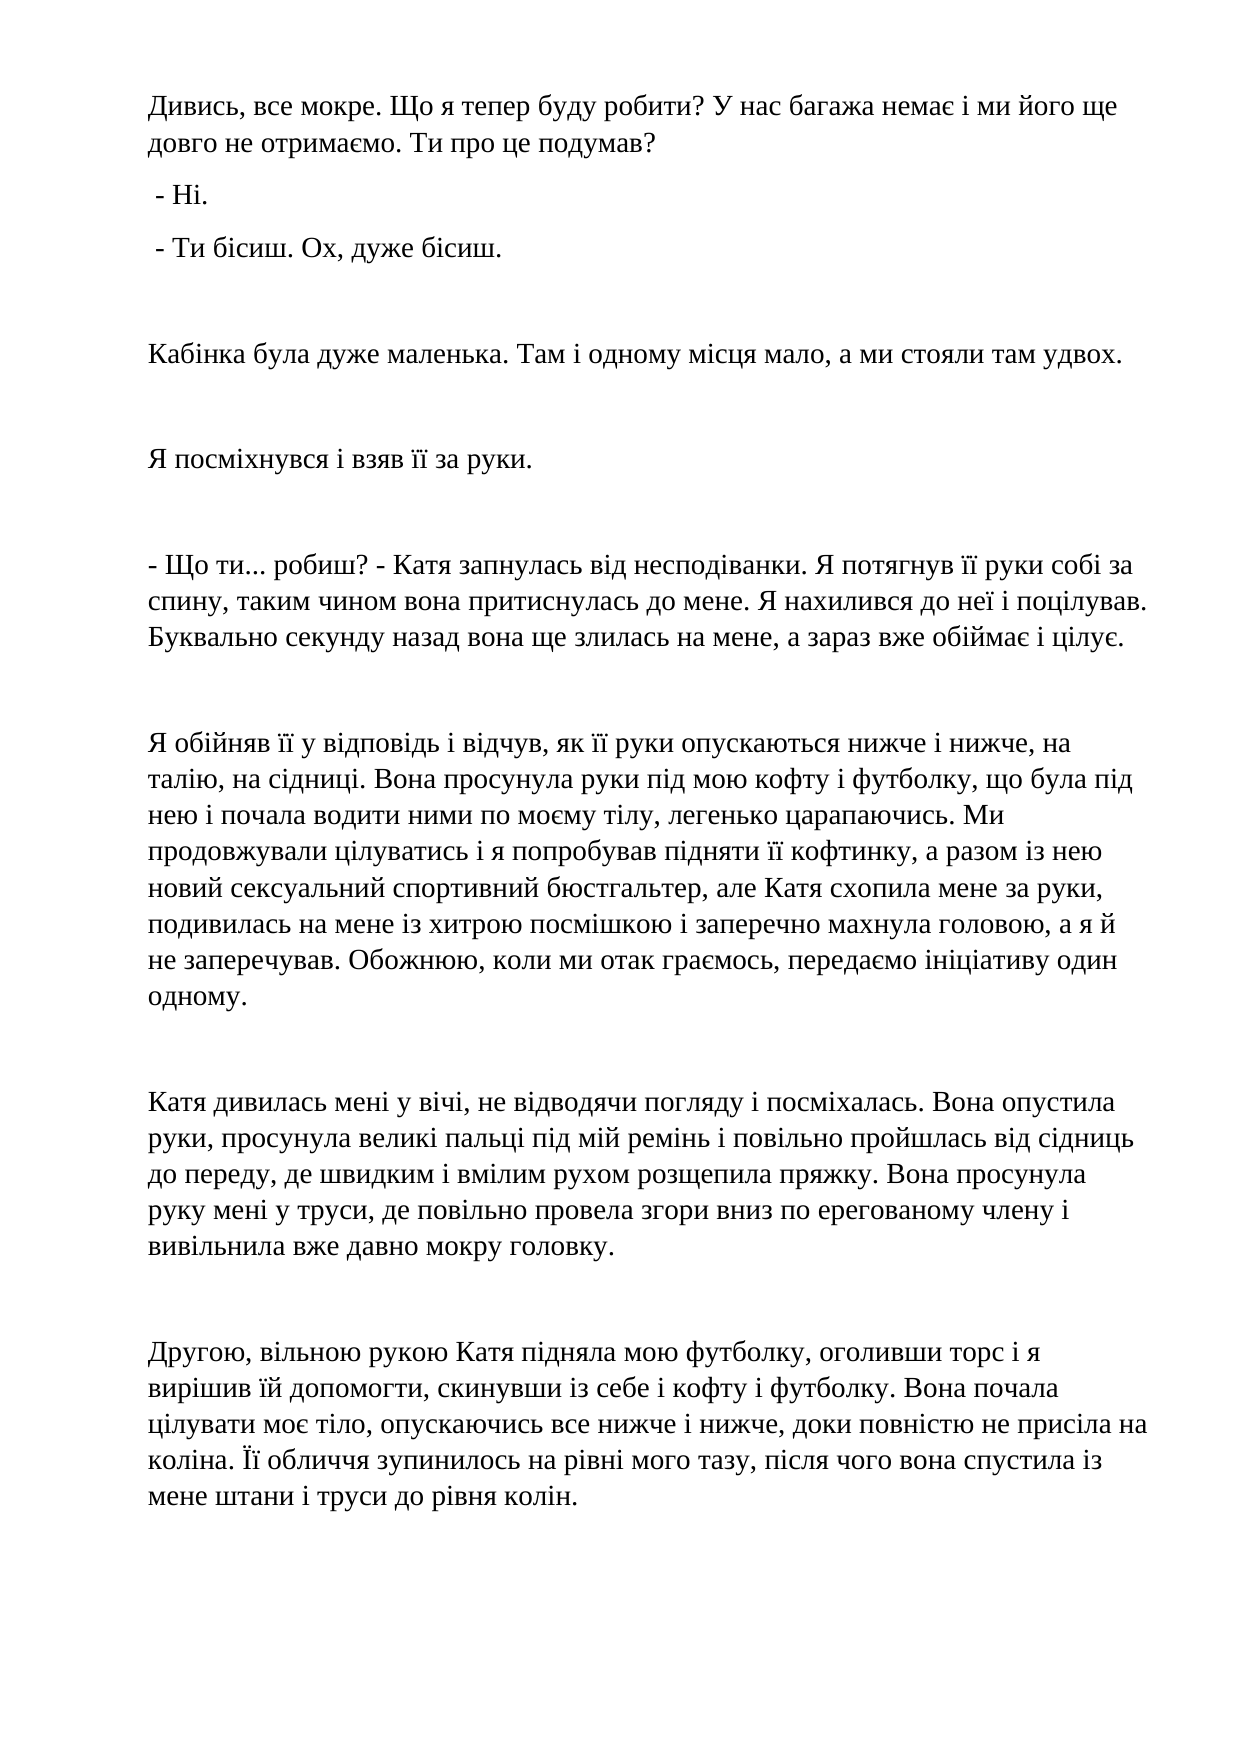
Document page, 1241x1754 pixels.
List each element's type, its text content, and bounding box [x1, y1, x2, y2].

text Я посміхнувся і взяв її за руки. [148, 442, 1152, 475]
text - Ти бісиш. Ох, дуже бісиш. [148, 230, 1152, 264]
text - Що ти... робиш? - Катя запнулась від несподіванки. Я потягнув її руки собі за спину, таким чином вона притиснулась до мене. Я нахилився до неї і поцілував. Буквально секунду назад вона ще злилась на мене, а зараз вже обіймає і цілує. [148, 547, 1152, 653]
text Я обійняв її у відповідь і відчув, як її руки опускаються нижче і нижче, на талію, на сідниці. Вона просунула руки під мою кофту і футболку, що була під нею і почала водити ними по моєму тілу, легенько царапаючись. Ми продовжували цілуватись і я попробував підняти її кофтинку, а разом із нею новий сексуальний спортивний бюстгальтер, але Катя схопила мене за руки, подивилась на мене із хитрою посмішкою і заперечно махнула головою, а я й не заперечував. Обожнюю, коли ми отак граємось, передаємо ініціативу один одному. [148, 725, 1152, 1012]
text Кабінка була дуже маленька. Там і одному місця мало, а ми стояли там удвох. [148, 336, 1152, 369]
text Катя дивилась мені у вічі, не відводячи погляду і посміхалась. Вона опустила руки, просунула великі пальці під мій ремінь і повільно пройшлась від сідниць до переду, де швидким і вмілим рухом розщепила пряжку. Вона просунула руку мені у труси, де повільно провела згори вниз по ерегованому члену і вивільнила вже давно мокру головку. [148, 1084, 1152, 1262]
text Другою, вільною рукою Катя підняла мою футболку, оголивши торс і я вирішив їй допомогти, скинувши із себе і кофту і футболку. Вона почала цілувати моє тіло, опускаючись все нижче і нижче, доки повністю не присіла на коліна. Її обличчя зупинилось на рівні мого тазу, після чого вона спустила із мене штани і труси до рівня колін. [148, 1334, 1152, 1512]
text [148, 88, 1152, 158]
text - Ні. [148, 177, 1152, 211]
